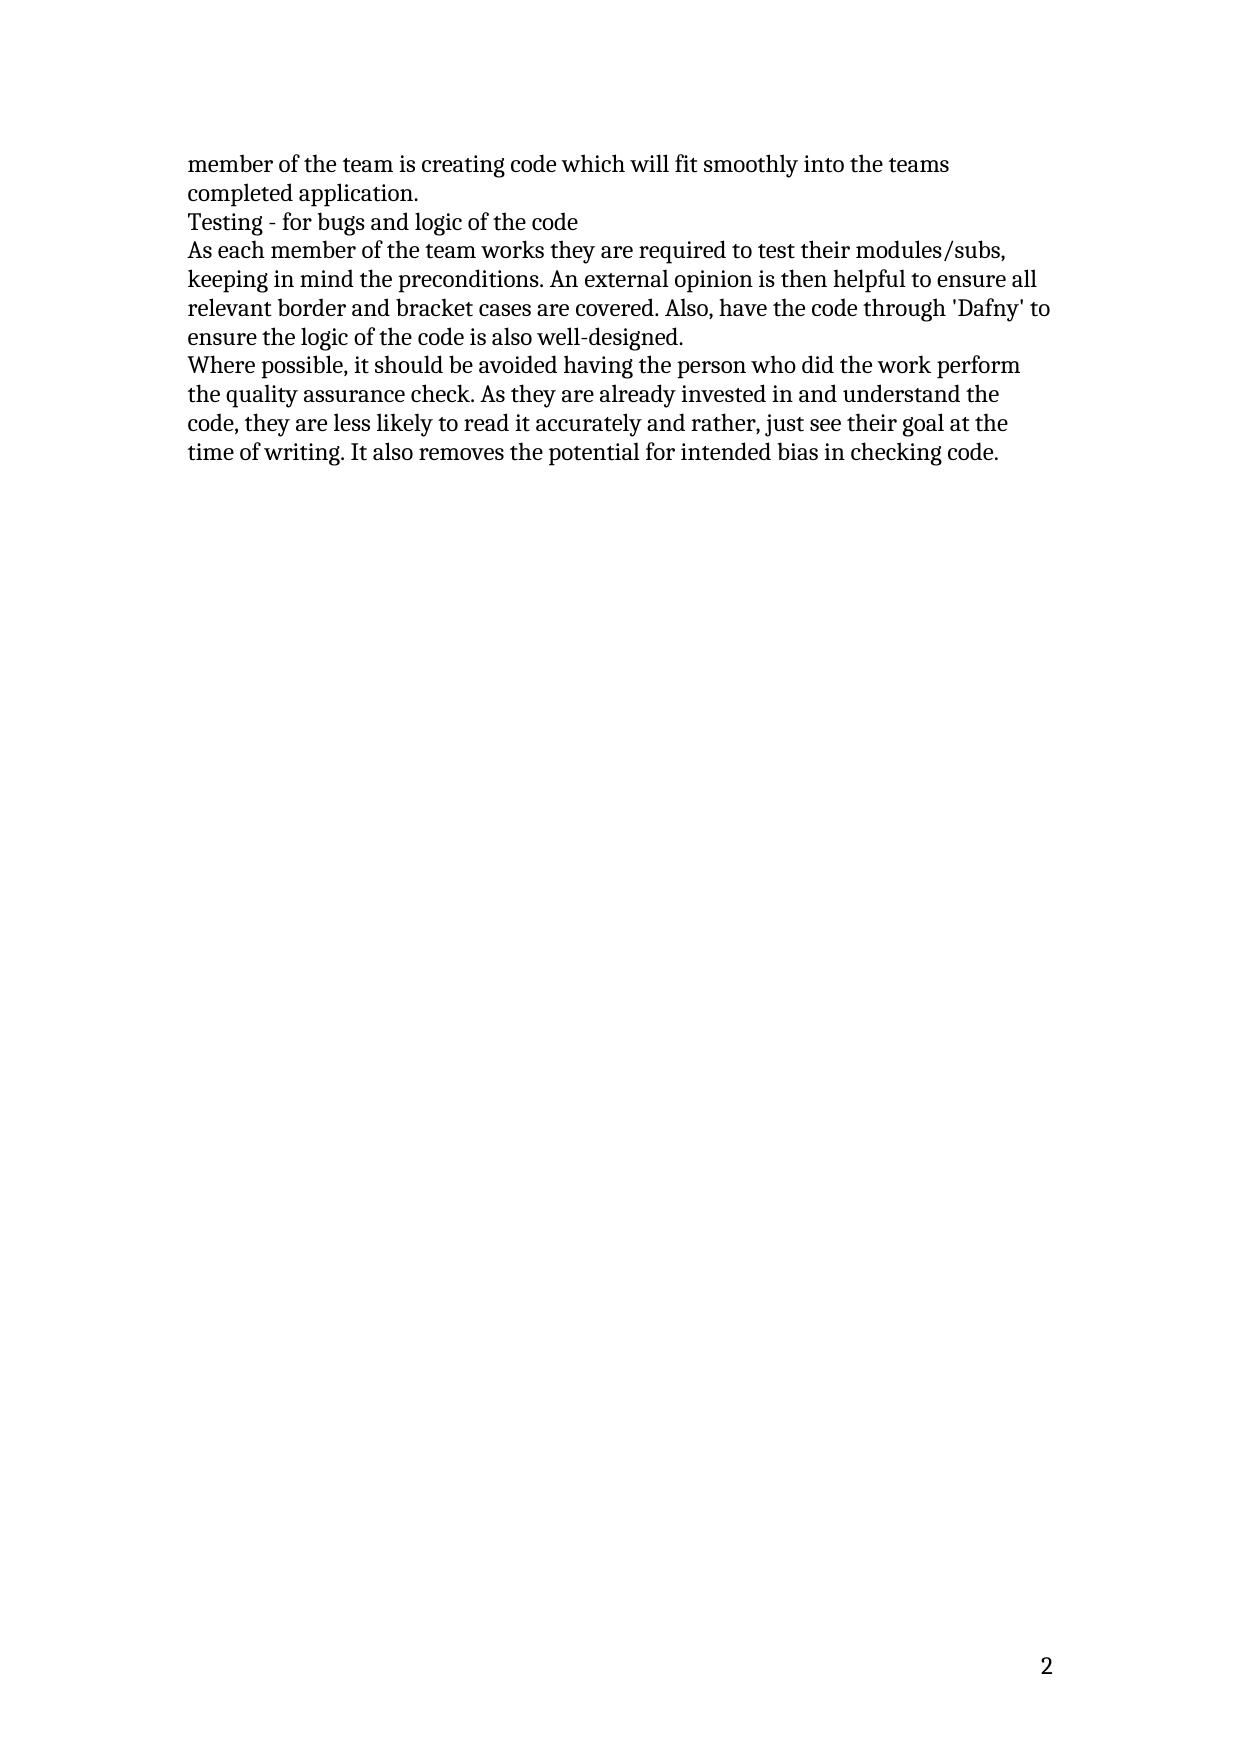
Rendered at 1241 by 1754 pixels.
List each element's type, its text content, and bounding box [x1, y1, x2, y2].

text Testing - for bugs and logic of the code [187, 207, 1053, 236]
